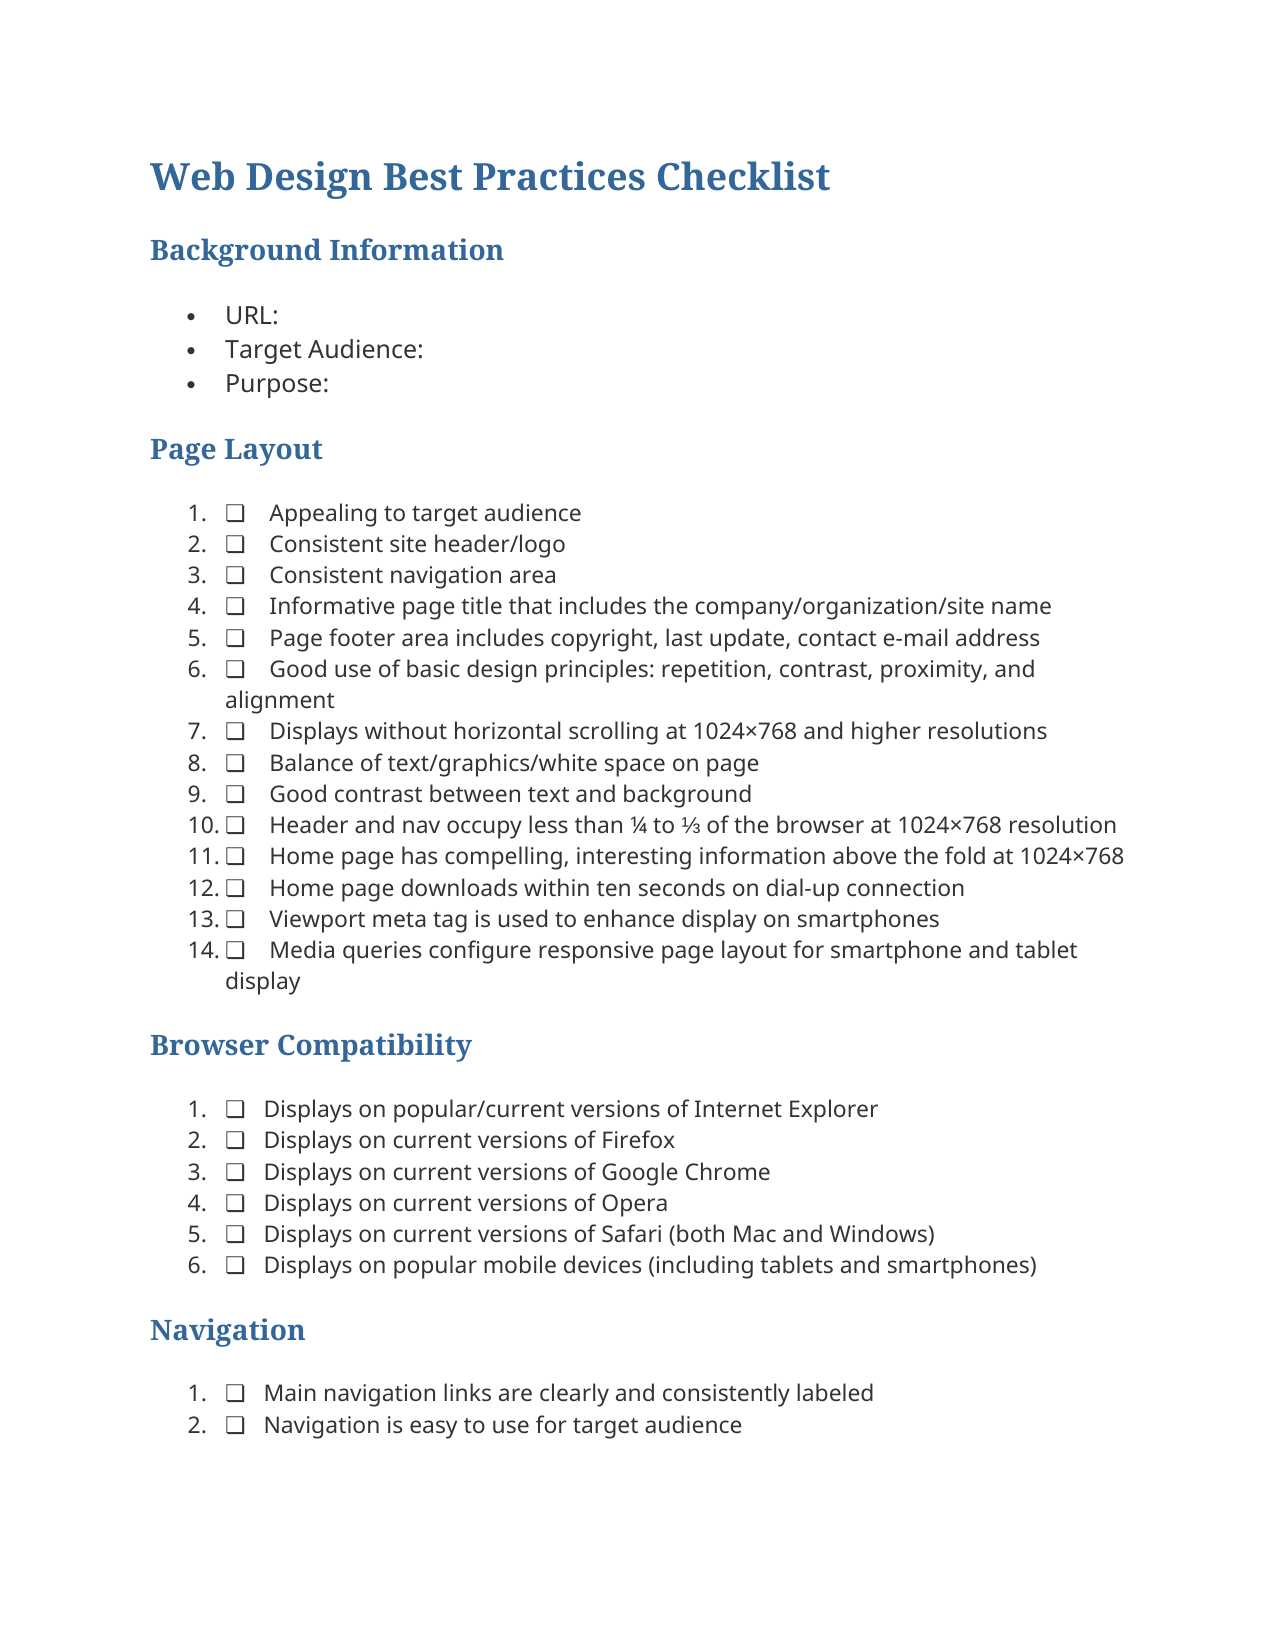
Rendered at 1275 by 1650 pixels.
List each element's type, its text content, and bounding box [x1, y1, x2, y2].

list Purpose: [187, 366, 1125, 400]
list ❏ Balance of text/graphics/white space on page [187, 747, 1125, 778]
list ❏ Appealing to target audience [187, 497, 1125, 528]
text Page Layout [150, 429, 1125, 467]
list URL: [187, 298, 1125, 332]
list ❏ Displays on current versions of Safari (both Mac and Windows) [187, 1218, 1125, 1249]
list ❏ Home page has compelling, interesting information above the fold at 1024×768 [187, 840, 1125, 872]
list ❏ Displays on popular/current versions of Internet Explorer [187, 1093, 1125, 1124]
list ❏ Displays on current versions of Firefox [187, 1124, 1125, 1156]
list ❏ Displays on current versions of Google Chrome [187, 1156, 1125, 1187]
list ❏ Good use of basic design principles: repetition, contrast, proximity, and alignment [187, 653, 1125, 715]
list ❏ Main navigation links are clearly and consistently labeled [187, 1377, 1125, 1409]
list ❏ Home page downloads within ten seconds on dial-up connection [187, 872, 1125, 903]
list ❏ Displays on popular mobile devices (including tablets and smartphones) [187, 1249, 1125, 1281]
list Target Audience: [187, 332, 1125, 366]
text Web Design Best Practices Checklist [150, 150, 1125, 201]
list ❏ Viewport meta tag is used to enhance display on smartphones [187, 903, 1125, 934]
list ❏ Consistent navigation area [187, 559, 1125, 590]
text Browser Compatibility [150, 1026, 1125, 1064]
text Background Information [150, 230, 1125, 268]
list ❏ Page footer area includes copyright, last update, contact e-mail address [187, 622, 1125, 653]
list ❏ Displays without horizontal scrolling at 1024×768 and higher resolutions [187, 715, 1125, 747]
list ❏ Displays on current versions of Opera [187, 1187, 1125, 1218]
list ❏ Good contrast between text and background [187, 778, 1125, 809]
list ❏ Navigation is easy to use for target audience [187, 1409, 1125, 1440]
text Navigation [150, 1310, 1125, 1348]
list ❏ Media queries configure responsive page layout for smartphone and tablet display [187, 934, 1125, 997]
list ❏ Informative page title that includes the company/organization/site name [187, 590, 1125, 622]
list ❏ Consistent site header/logo [187, 528, 1125, 559]
list ❏ Header and nav occupy less than ¼ to ⅓ of the browser at 1024×768 resolution [187, 809, 1125, 840]
